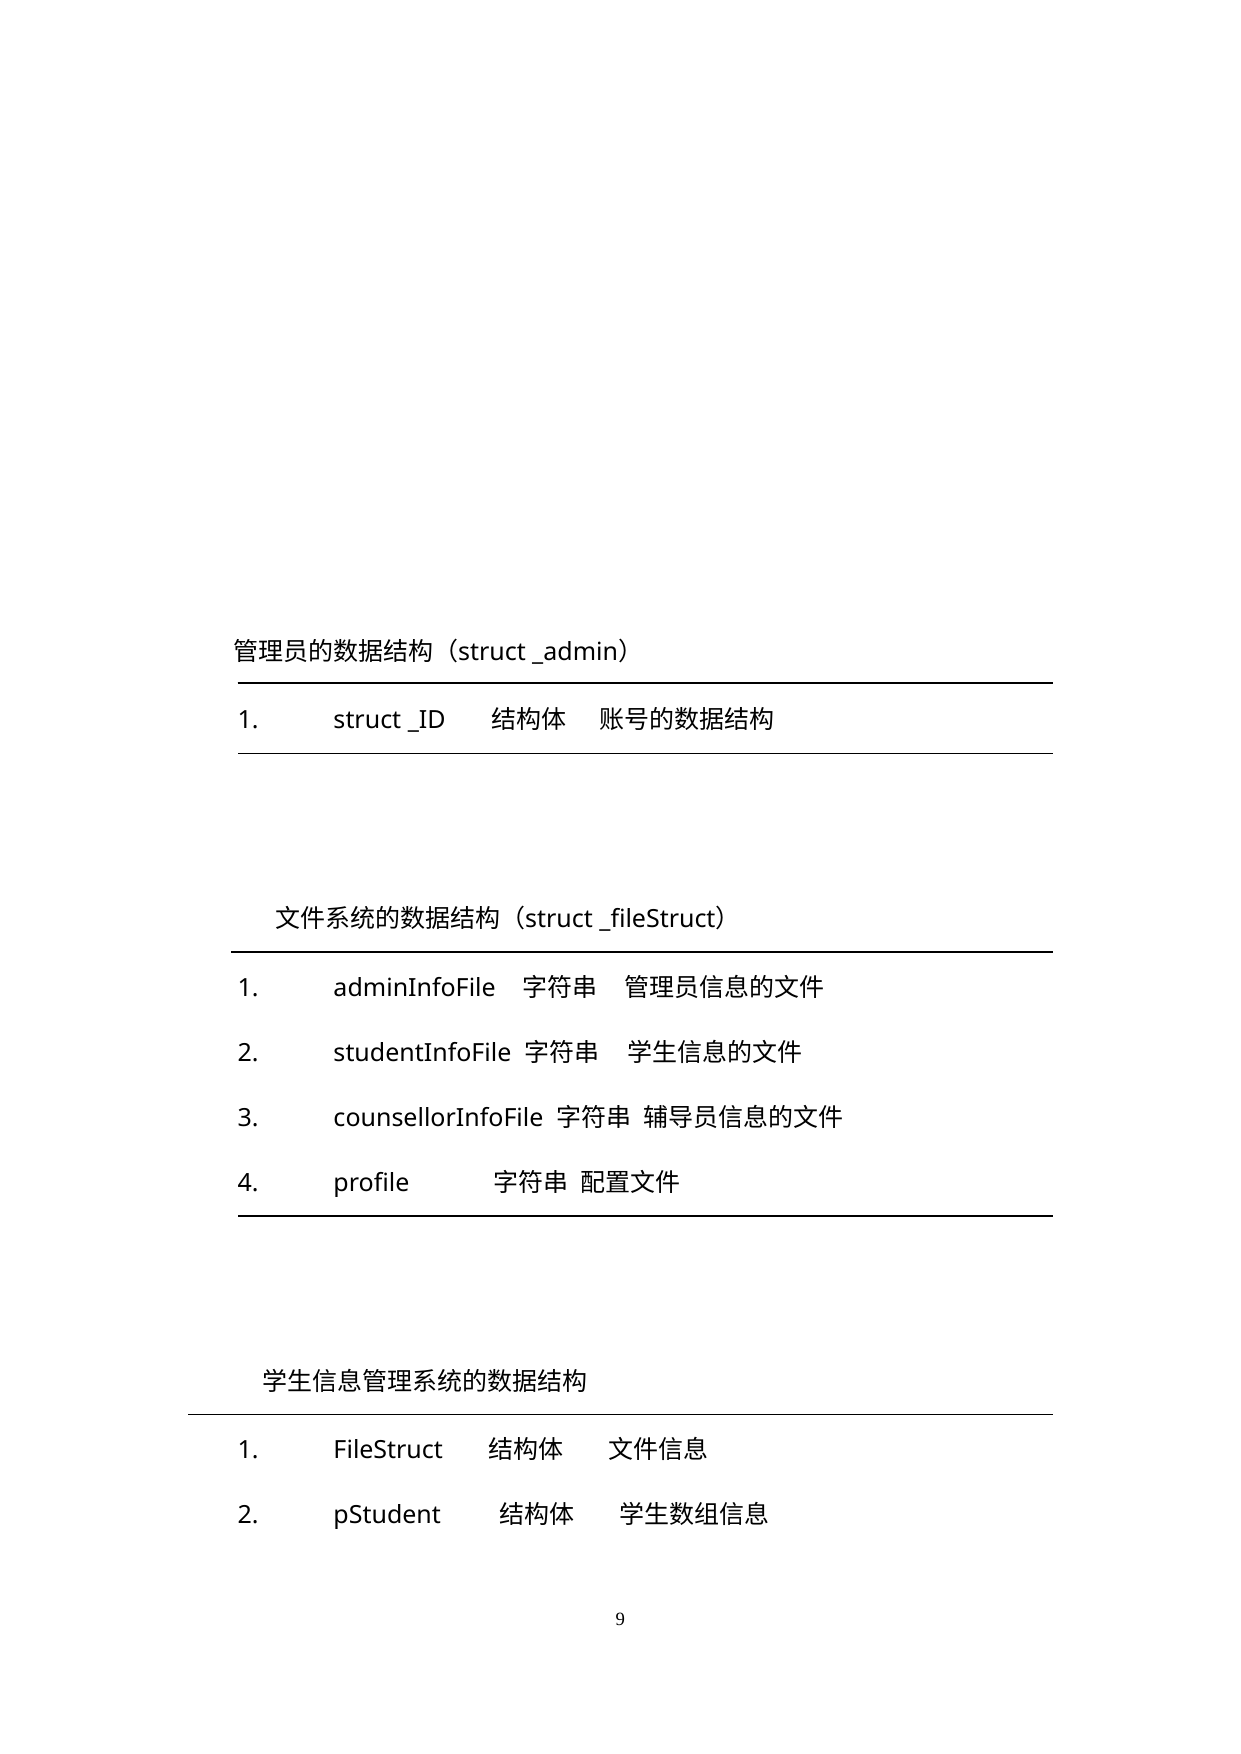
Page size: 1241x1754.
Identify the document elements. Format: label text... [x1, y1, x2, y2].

list adminInfoFile 字符串 管理员信息的文件 [237, 953, 1053, 1018]
text 学生信息管理系统的数据结构 [187, 1347, 1053, 1415]
list pStudent 结构体 学生数组信息 [237, 1480, 1053, 1545]
list profile 字符串 配置文件 [237, 1148, 1053, 1217]
list FileStruct 结构体 文件信息 [237, 1415, 1053, 1480]
text 管理员的数据结构（struct _admin） [187, 617, 1053, 682]
list counsellorInfoFile 字符串 辅导员信息的文件 [237, 1083, 1053, 1148]
list struct _ID 结构体 账号的数据结构 [237, 683, 1053, 754]
list studentInfoFile 字符串 学生信息的文件 [237, 1018, 1053, 1083]
text 文件系统的数据结构（struct _fileStruct） [231, 884, 1053, 951]
